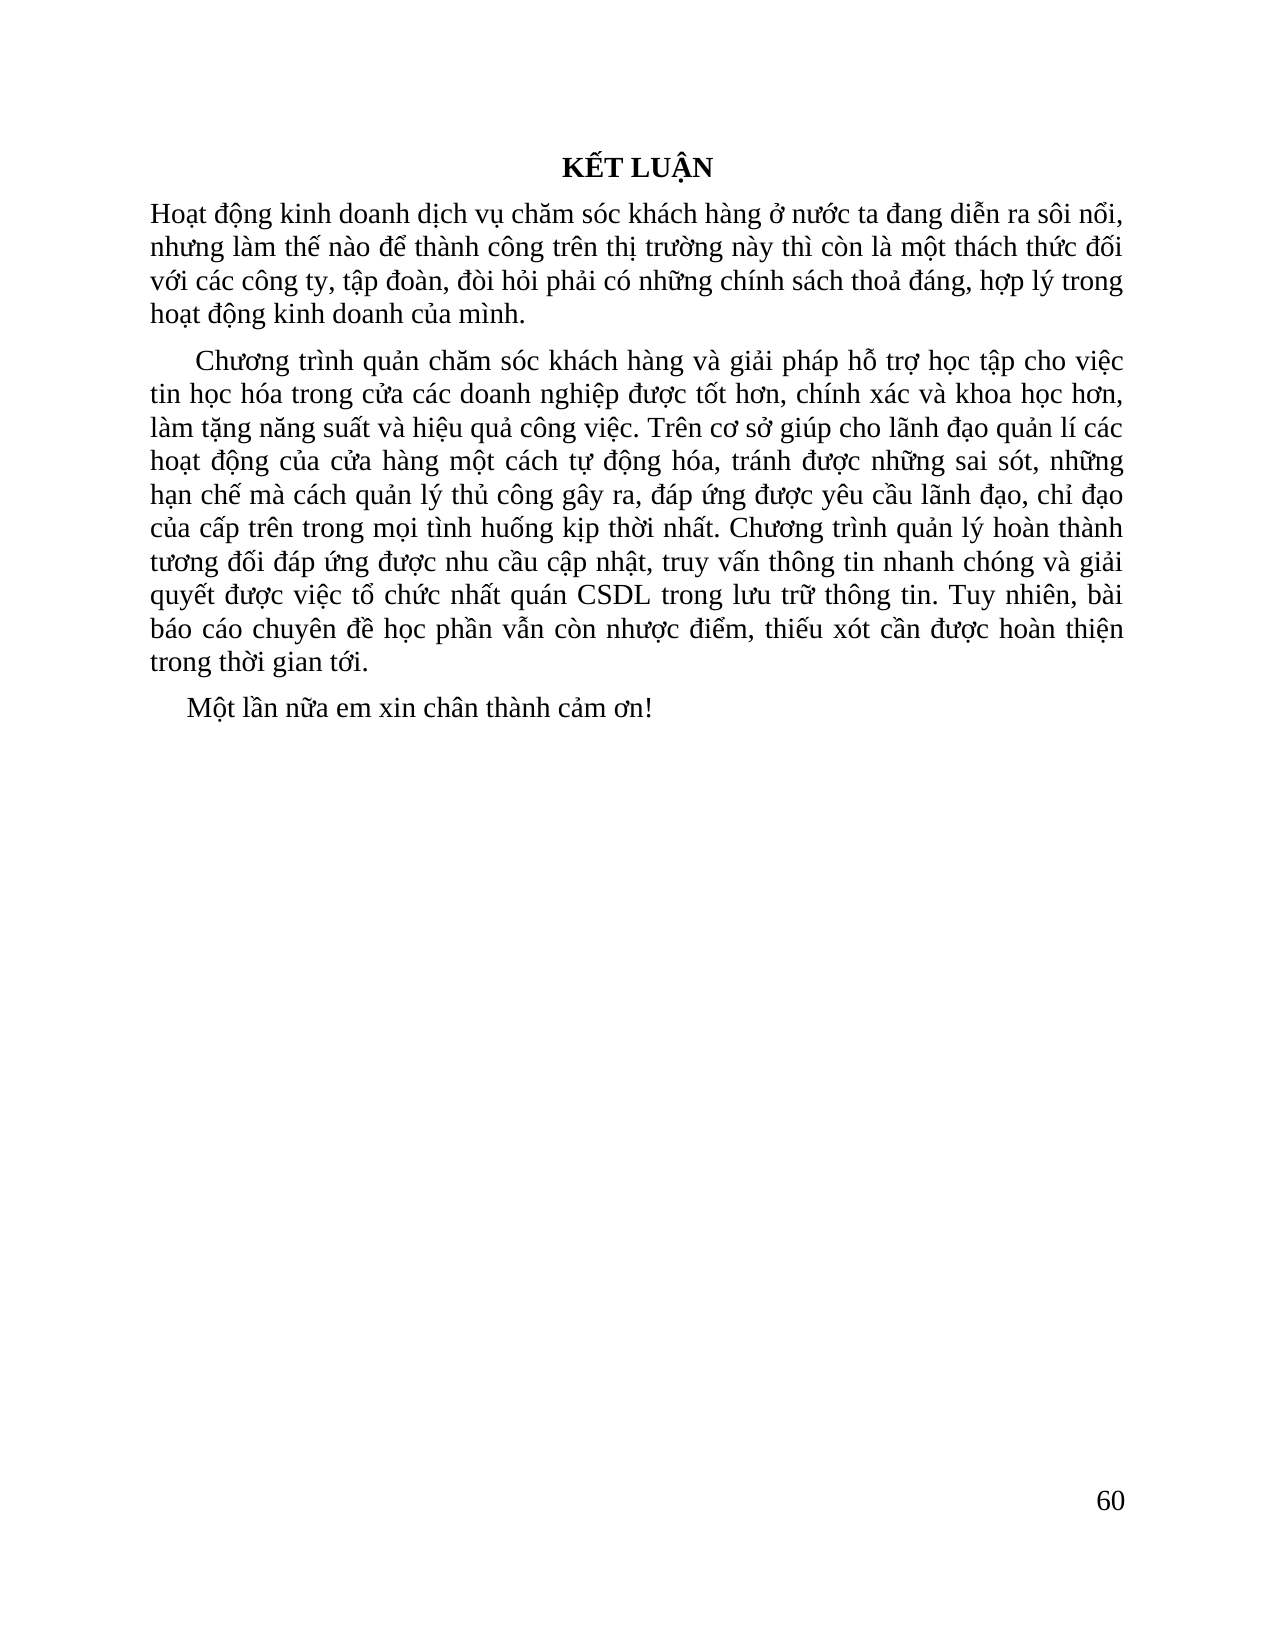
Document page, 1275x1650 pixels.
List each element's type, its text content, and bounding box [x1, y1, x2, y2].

subtitle KẾT LUẬN [150, 150, 1125, 183]
text Chương trình quản chăm sóc khách hàng và giải pháp hỗ trợ học tập cho việc tin học hóa trong cửa các doanh nghiệp được tốt hơn, chính xác và khoa học hơn, làm tặng năng suất và hiệu quả công việc. Trên cơ sở giúp cho lãnh đạo quản lí các hoạt động của cửa hàng một cách tự động hóa, tránh được những sai sót, những hạn chế mà cách quản lý thủ công gây ra, đáp ứng được yêu cầu lãnh đạo, chỉ đạo của cấp trên trong mọi tình huống kịp thời nhất. Chương trình quản lý hoàn thành tương đối đáp ứng được nhu cầu cập nhật, truy vấn thông tin nhanh chóng và giải quyết được việc tổ chức nhất quán CSDL trong lưu trữ thông tin. Tuy nhiên, bài báo cáo chuyên đề học phần vẫn còn nhược điểm, thiếu xót cần được hoàn thiện trong thời gian tới. [150, 343, 1125, 678]
text Một lần nữa em xin chân thành cảm ơn! [150, 691, 1125, 724]
text Hoạt động kinh doanh dịch vụ chăm sóc khách hàng ở nước ta đang diễn ra sôi nổi, nhưng làm thế nào để thành công trên thị trường này thì còn là một thách thức đối với các công ty, tập đoàn, đòi hỏi phải có những chính sách thoả đáng, hợp lý trong hoạt động kinh doanh của mình. [150, 196, 1125, 330]
